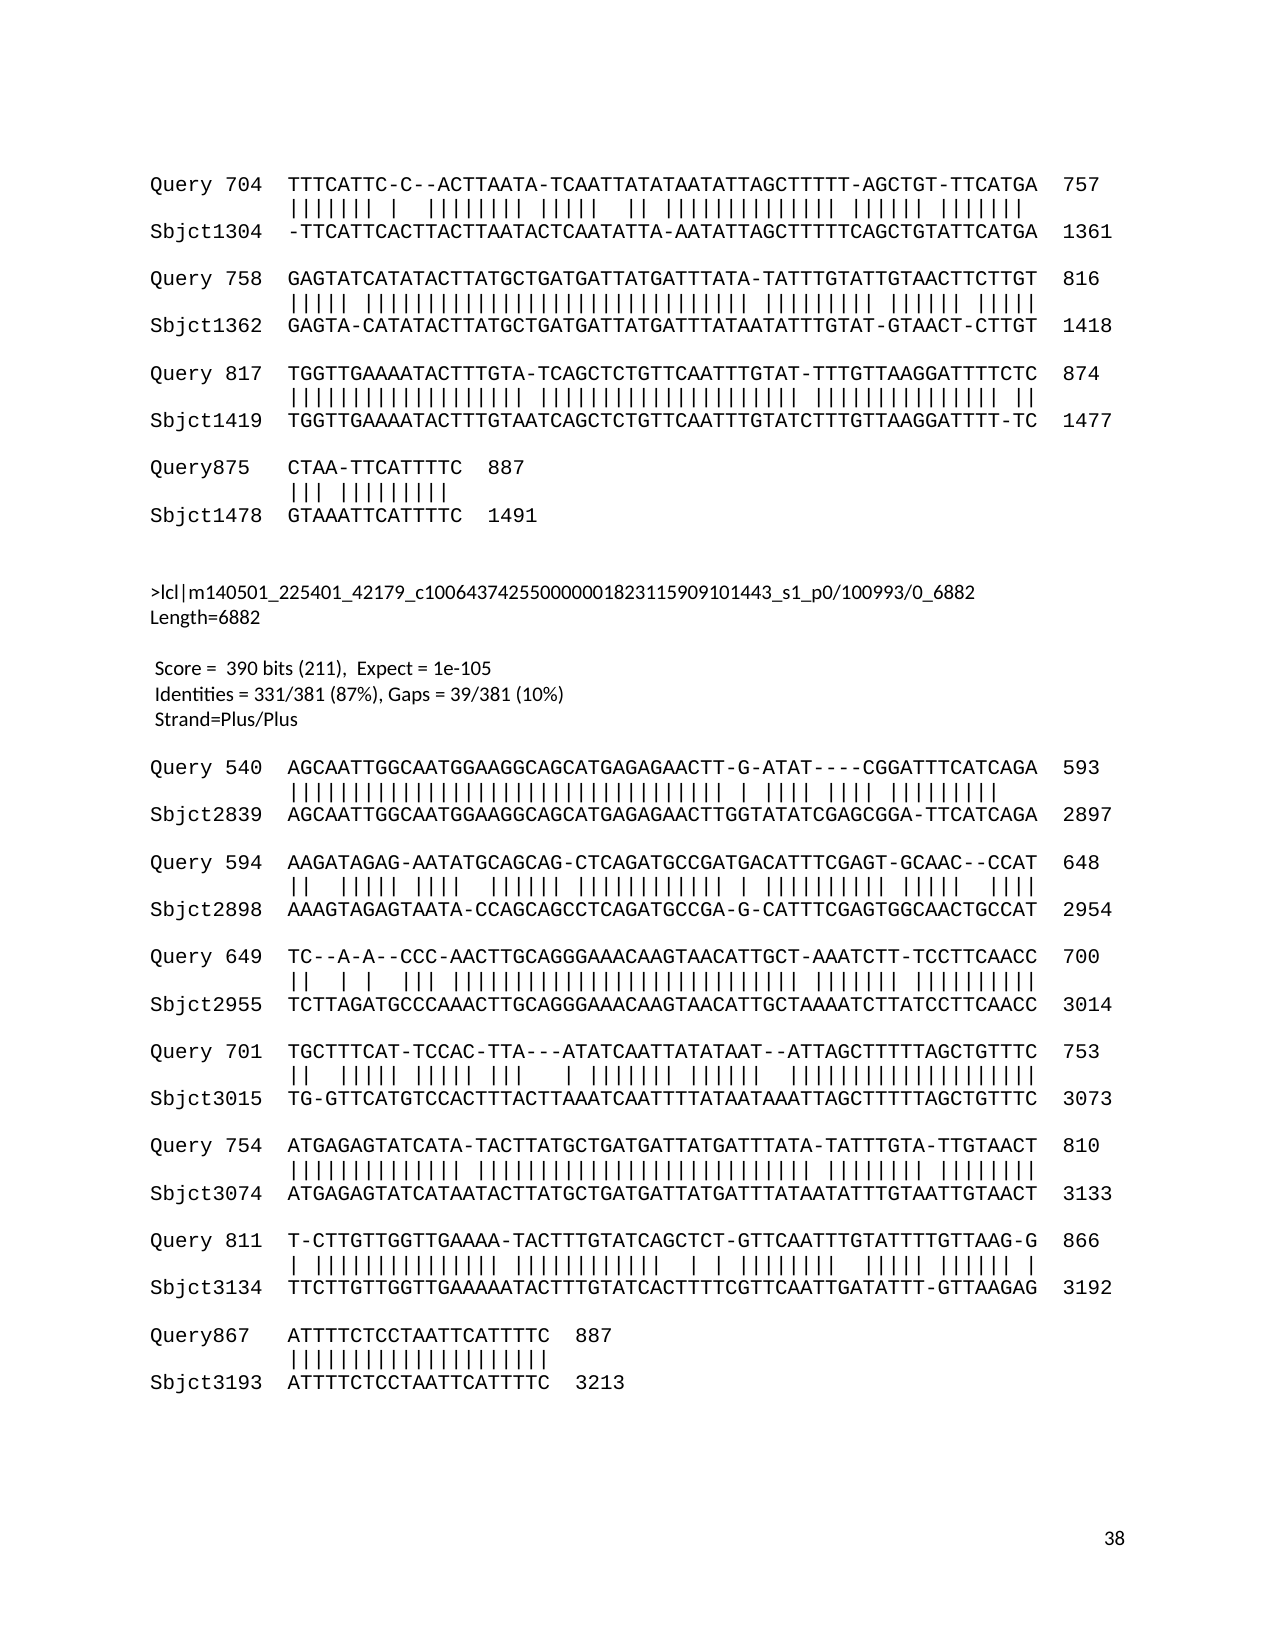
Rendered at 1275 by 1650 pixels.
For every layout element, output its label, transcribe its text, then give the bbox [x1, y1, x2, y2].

text Query 704 TTTCATTC-C--ACTTAATA-TCAATTATATAATATTAGCTTTTT-AGCTGT-TTCATGA 757 [150, 174, 1125, 197]
text Query 811 T-CTTGTTGGTTGAAAA-TACTTTGTATCAGCTCT-GTTCAATTTGTATTTTGTTAAG-G 866 [150, 1230, 1125, 1254]
text Query 649 TC--A-A--CCC-AACTTGCAGGGAAACAAGTAACATTGCT-AAATCTT-TCCTTCAACC 700 [150, 946, 1125, 970]
text | ||||||||||||||| |||||||||||| | | |||||||| ||||| |||||| | [150, 1254, 1125, 1277]
text Sbjct1419 TGGTTGAAAATACTTTGTAATCAGCTCTGTTCAATTTGTATCTTTGTTAAGGATTTT-TC 1477 [150, 410, 1125, 434]
text ||||||||||||||||||| ||||||||||||||||||||| ||||||||||||||| || [150, 386, 1125, 410]
text >lcl|m140501_225401_42179_c100643742550000001823115909101443_s1_p0/100993/0_6882 [150, 579, 1125, 604]
text || | | ||| |||||||||||||||||||||||||||| ||||||| |||||||||| [150, 970, 1125, 993]
text Sbjct1304 -TTCATTCACTTACTTAATACTCAATATTA-AATATTAGCTTTTTCAGCTGTATTCATGA 1361 [150, 221, 1125, 244]
text Length=6882 [150, 604, 1125, 630]
text Sbjct1478 GTAAATTCATTTTC 1491 [150, 505, 1125, 528]
text Sbjct1362 GAGTA-CATATACTTATGCTGATGATTATGATTTATAATATTTGTAT-GTAACT-CTTGT 1418 [150, 316, 1125, 339]
text |||||||||||||| ||||||||||||||||||||||||||| |||||||| |||||||| [150, 1159, 1125, 1183]
text Query 754 ATGAGAGTATCATA-TACTTATGCTGATGATTATGATTTATA-TATTTGTA-TTGTAACT 810 [150, 1135, 1125, 1159]
text || ||||| ||||| ||| | ||||||| |||||| |||||||||||||||||||| [150, 1064, 1125, 1088]
text ||| ||||||||| [150, 481, 1125, 505]
text Query 701 TGCTTTCAT-TCCAC-TTA---ATATCAATTATATAAT--ATTAGCTTTTTAGCTGTTTC 753 [150, 1041, 1125, 1064]
text ||||||||||||||||||||| [150, 1348, 1125, 1372]
text ||||||| | |||||||| ||||| || |||||||||||||| |||||| ||||||| [150, 197, 1125, 221]
text Score = 390 bits (211), Expect = 1e-105 [150, 655, 1125, 681]
text ||||| ||||||||||||||||||||||||||||||| ||||||||| |||||| ||||| [150, 292, 1125, 316]
text Query 758 GAGTATCATATACTTATGCTGATGATTATGATTTATA-TATTTGTATTGTAACTTCTTGT 816 [150, 268, 1125, 292]
text ||||||||||||||||||||||||||||||||||| | |||| |||| ||||||||| [150, 781, 1125, 804]
text Query867 ATTTTCTCCTAATTCATTTTC 887 [150, 1324, 1125, 1348]
text Sbjct3134 TTCTTGTTGGTTGAAAAATACTTTGTATCACTTTTCGTTCAATTGATATTT-GTTAAGAG 3192 [150, 1277, 1125, 1301]
text Query875 CTAA-TTCATTTTC 887 [150, 457, 1125, 481]
text || ||||| |||| |||||| |||||||||||| | |||||||||| ||||| |||| [150, 875, 1125, 899]
text Sbjct3193 ATTTTCTCCTAATTCATTTTC 3213 [150, 1372, 1125, 1396]
text Query 540 AGCAATTGGCAATGGAAGGCAGCATGAGAGAACTT-G-ATAT----CGGATTTCATCAGA 593 [150, 757, 1125, 781]
text Sbjct2898 AAAGTAGAGTAATA-CCAGCAGCCTCAGATGCCGA-G-CATTTCGAGTGGCAACTGCCAT 2954 [150, 899, 1125, 923]
text Sbjct3015 TG-GTTCATGTCCACTTTACTTAAATCAATTTTATAATAAATTAGCTTTTTAGCTGTTTC 3073 [150, 1088, 1125, 1112]
text Sbjct2955 TCTTAGATGCCCAAACTTGCAGGGAAACAAGTAACATTGCTAAAATCTTATCCTTCAACC 3014 [150, 993, 1125, 1017]
text Sbjct2839 AGCAATTGGCAATGGAAGGCAGCATGAGAGAACTTGGTATATCGAGCGGA-TTCATCAGA 2897 [150, 804, 1125, 828]
text Identities = 331/381 (87%), Gaps = 39/381 (10%) [150, 681, 1125, 706]
text Query 594 AAGATAGAG-AATATGCAGCAG-CTCAGATGCCGATGACATTTCGAGT-GCAAC--CCAT 648 [150, 852, 1125, 875]
text Query 817 TGGTTGAAAATACTTTGTA-TCAGCTCTGTTCAATTTGTAT-TTTGTTAAGGATTTTCTC 874 [150, 363, 1125, 386]
text Sbjct3074 ATGAGAGTATCATAATACTTATGCTGATGATTATGATTTATAATATTTGTAATTGTAACT 3133 [150, 1183, 1125, 1206]
text Strand=Plus/Plus [150, 706, 1125, 732]
